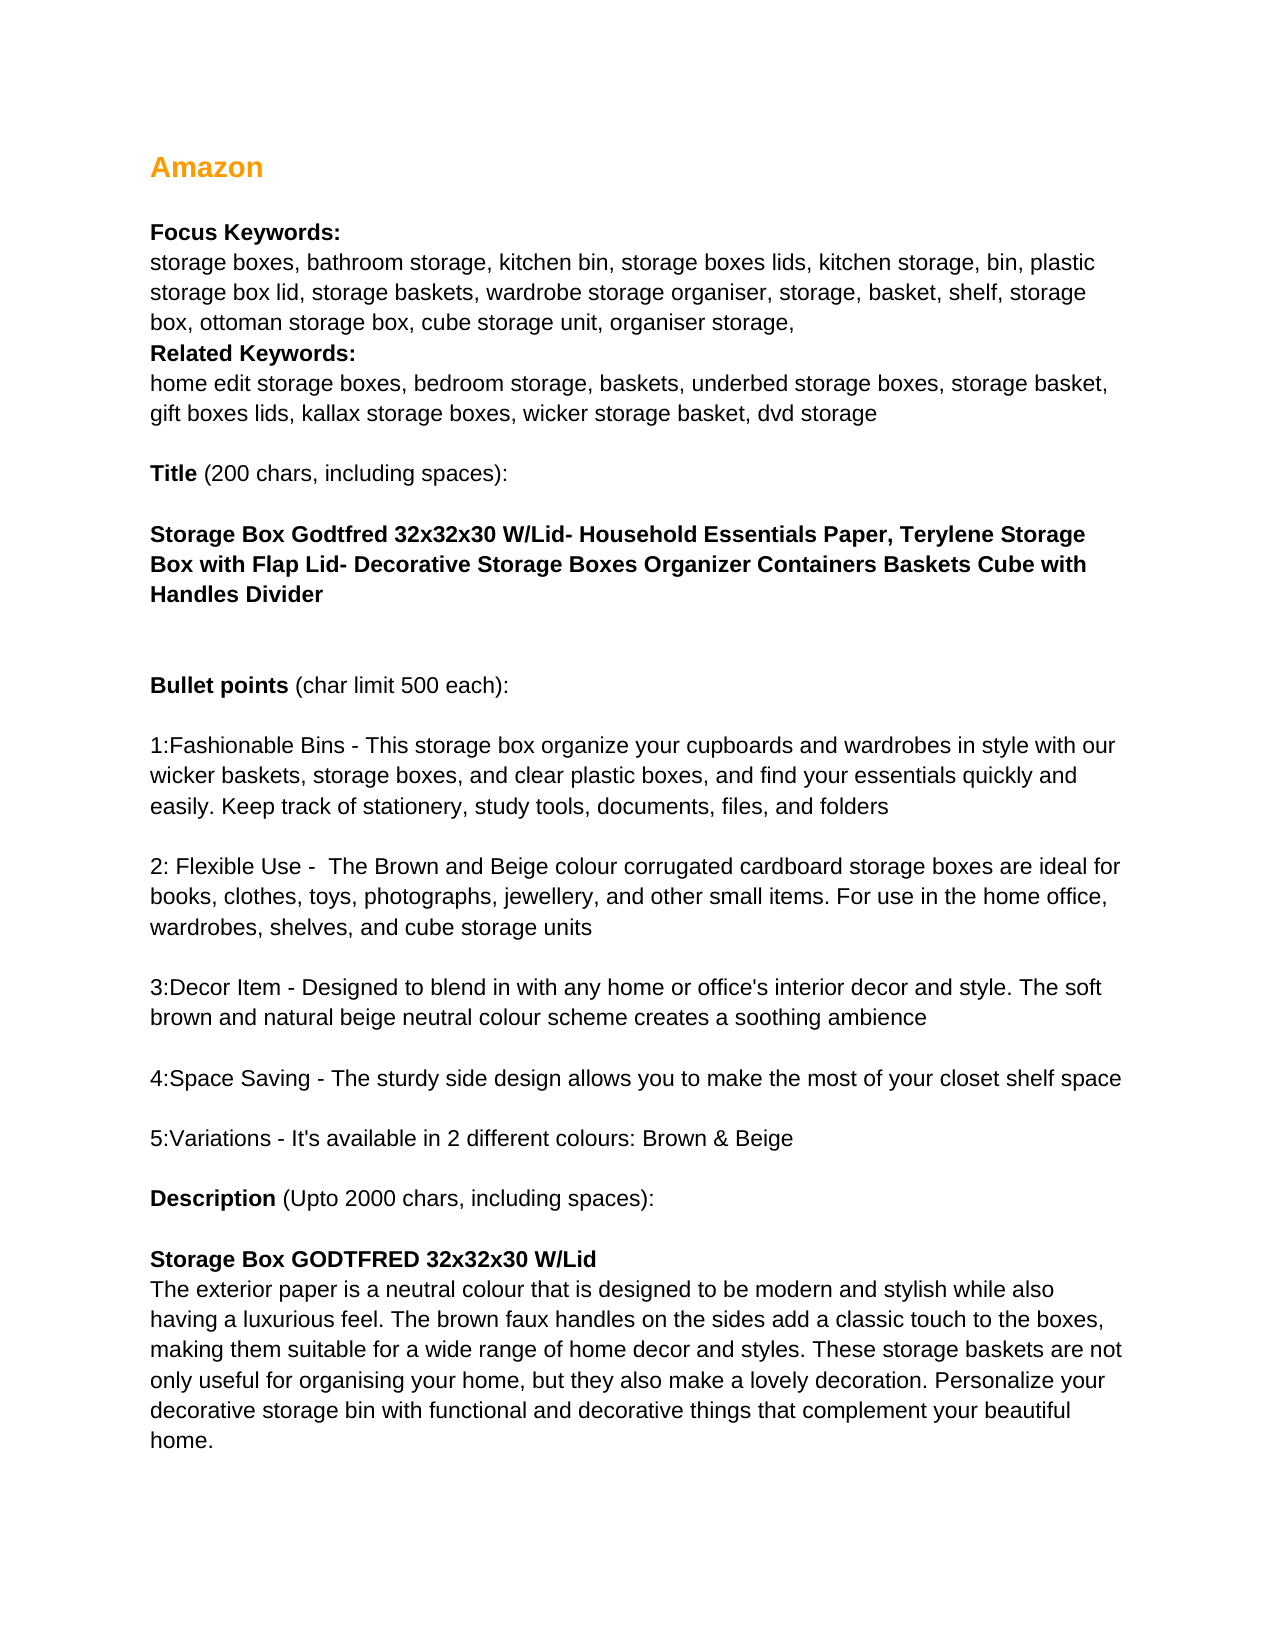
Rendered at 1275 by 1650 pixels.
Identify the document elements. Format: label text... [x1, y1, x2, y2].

text Focus Keywords: [150, 219, 1125, 245]
text Title (200 chars, including spaces): [150, 460, 1125, 487]
text 5:Variations - It's available in 2 different colours: Brown & Beige [150, 1125, 1125, 1151]
text The exterior paper is a neutral colour that is designed to be modern and stylish while also having a luxurious feel. The brown faux handles on the sides add a classic touch to the boxes, making them suitable for a wide range of home decor and styles. These storage baskets are not only useful for organising your home, but they also make a lovely decoration. Personalize your decorative storage bin with functional and decorative things that complement your beautiful home. [150, 1276, 1125, 1453]
text 1:Fashionable Bins - This storage box organize your cupboards and wardrobes in style with our wicker baskets, storage boxes, and clear plastic boxes, and find your essentials quickly and easily. Keep track of stationery, study tools, documents, files, and folders [150, 732, 1125, 819]
text 4:Space Saving - The sturdy side design allows you to make the most of your closet shelf space [150, 1064, 1125, 1091]
text home edit storage boxes, bedroom storage, baskets, underbed storage boxes, storage basket, gift boxes lids, kallax storage boxes, wicker storage basket, dvd storage [150, 370, 1125, 426]
text Storage Box GODTFRED 32x32x30 W/Lid [150, 1246, 1125, 1272]
text storage boxes, bathroom storage, kitchen bin, storage boxes lids, kitchen storage, bin, plastic storage box lid, storage baskets, wardrobe storage organiser, storage, basket, shelf, storage box, ottoman storage box, cube storage unit, organiser storage, [150, 249, 1125, 336]
text Bullet points (char limit 500 each): [150, 672, 1125, 698]
text Description (Upto 2000 chars, including spaces): [150, 1185, 1125, 1212]
text 3:Decor Item - Designed to blend in with any home or office's interior decor and style. The soft brown and natural beige neutral colour scheme creates a soothing ambience [150, 974, 1125, 1031]
text Related Keywords: [150, 339, 1125, 366]
text Amazon [150, 150, 1125, 183]
text Storage Box Godtfred 32x32x30 W/Lid- Household Essentials Paper, Terylene Storage Box with Flap Lid- Decorative Storage Boxes Organizer Containers Baskets Cube with Handles Divider [150, 521, 1125, 608]
text 2: Flexible Use - The Brown and Beige colour corrugated cardboard storage boxes are ideal for books, clothes, toys, photographs, jewellery, and other small items. For use in the home office, wardrobes, shelves, and cube storage units [150, 853, 1125, 940]
